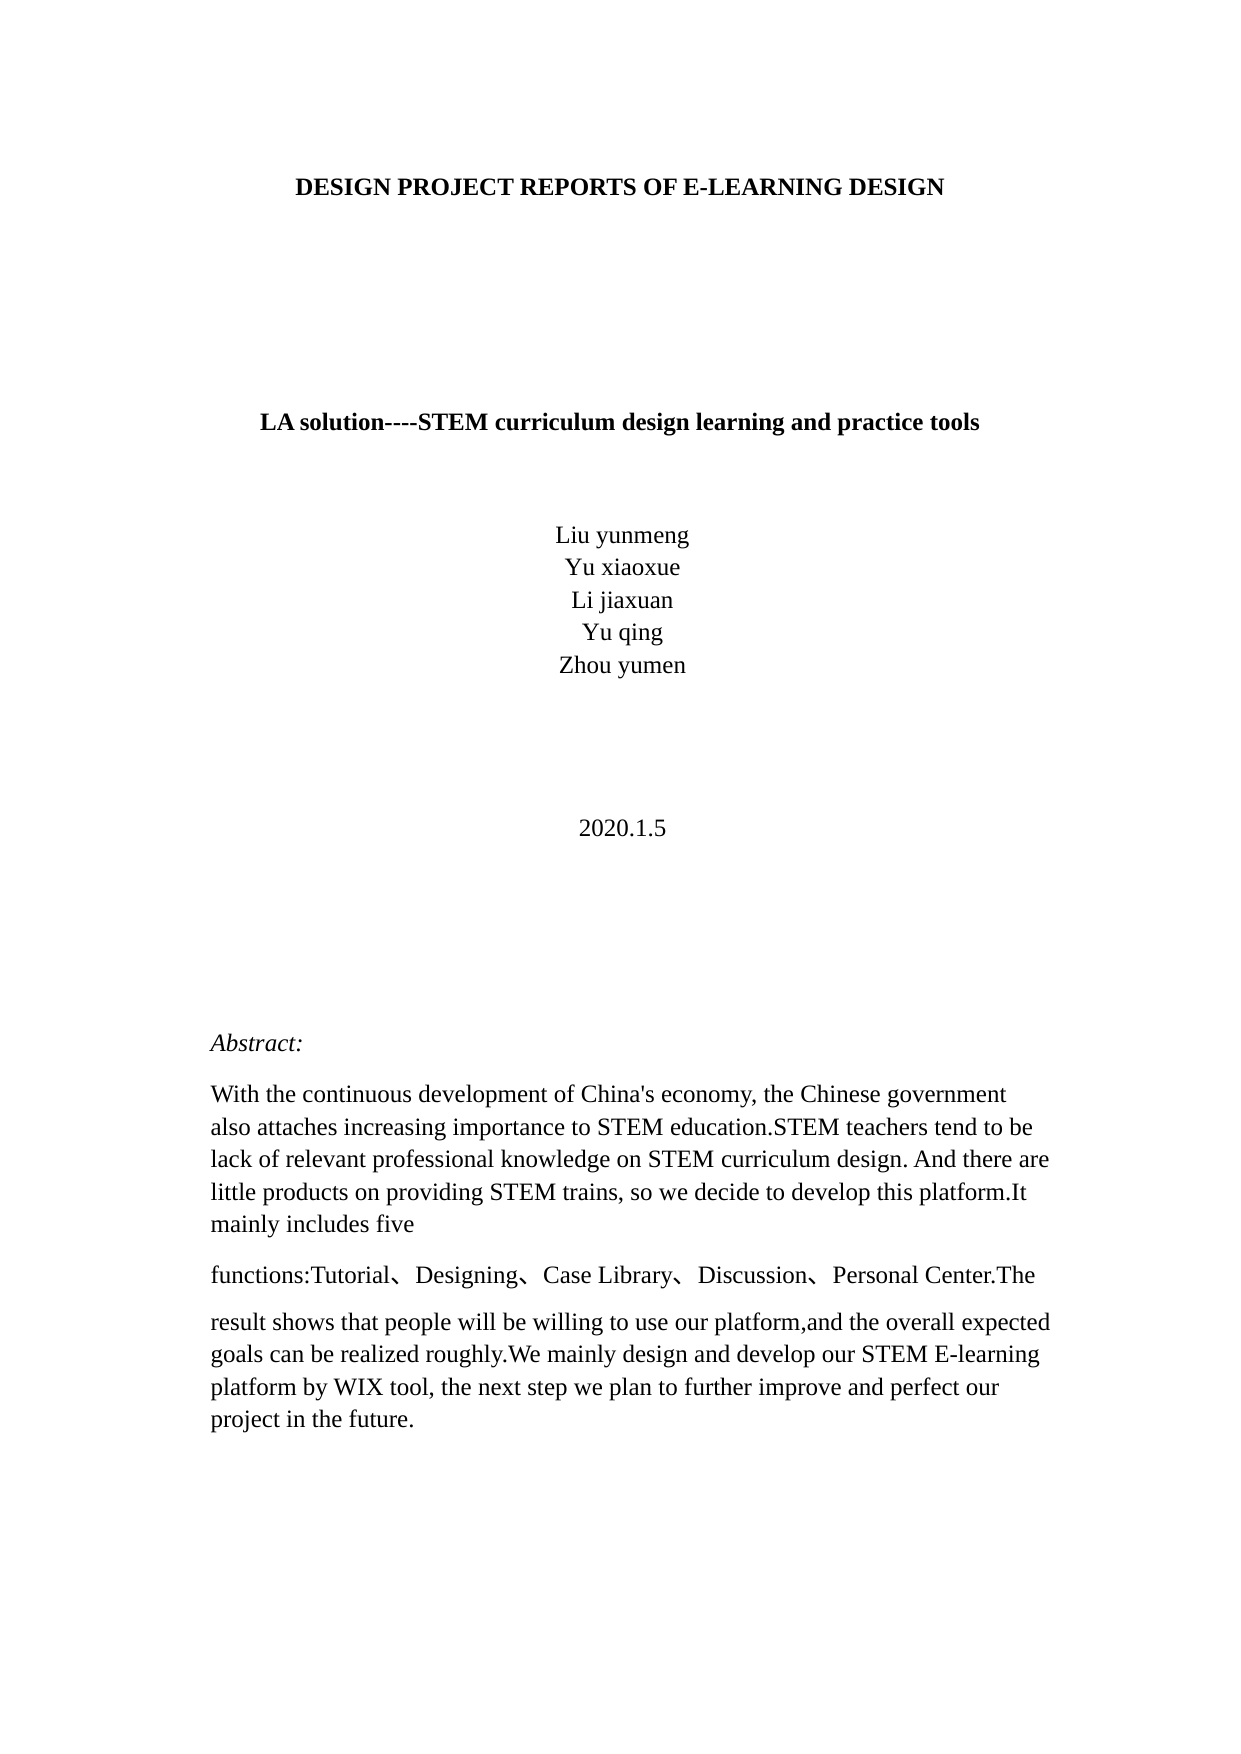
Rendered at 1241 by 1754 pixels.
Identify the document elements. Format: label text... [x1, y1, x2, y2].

text Yu qing [495, 616, 749, 648]
text Zhou yumen [495, 648, 749, 681]
text With the continuous development of China's economy, the Chinese government also attaches increasing importance to STEM education.STEM teachers tend to be lack of relevant professional knowledge on STEM curriculum design. And there are little products on providing STEM trains, so we decide to develop this platform.It mainly includes five functions:Tutorial、Designing、Case Library、Discussion、Personal Center.The result shows that people will be willing to use our platform,and the overall expected goals can be realized roughly.We mainly design and develop our STEM E-learning platform by WIX tool, the next step we plan to further improve and perfect our project in the future. [210, 1077, 1053, 1435]
subtitle DESIGN PROJECT REPORTS OF E-LEARNING DESIGN [187, 170, 1053, 203]
text Abstract: [210, 1026, 1053, 1058]
text 2020.1.5 [251, 812, 993, 844]
subtitle LA solution----STEM curriculum design learning and practice tools [187, 405, 1053, 437]
text Li jiaxuan [495, 583, 749, 616]
text Yu xiaoxue [495, 551, 749, 583]
text Liu yunmeng [495, 518, 749, 551]
